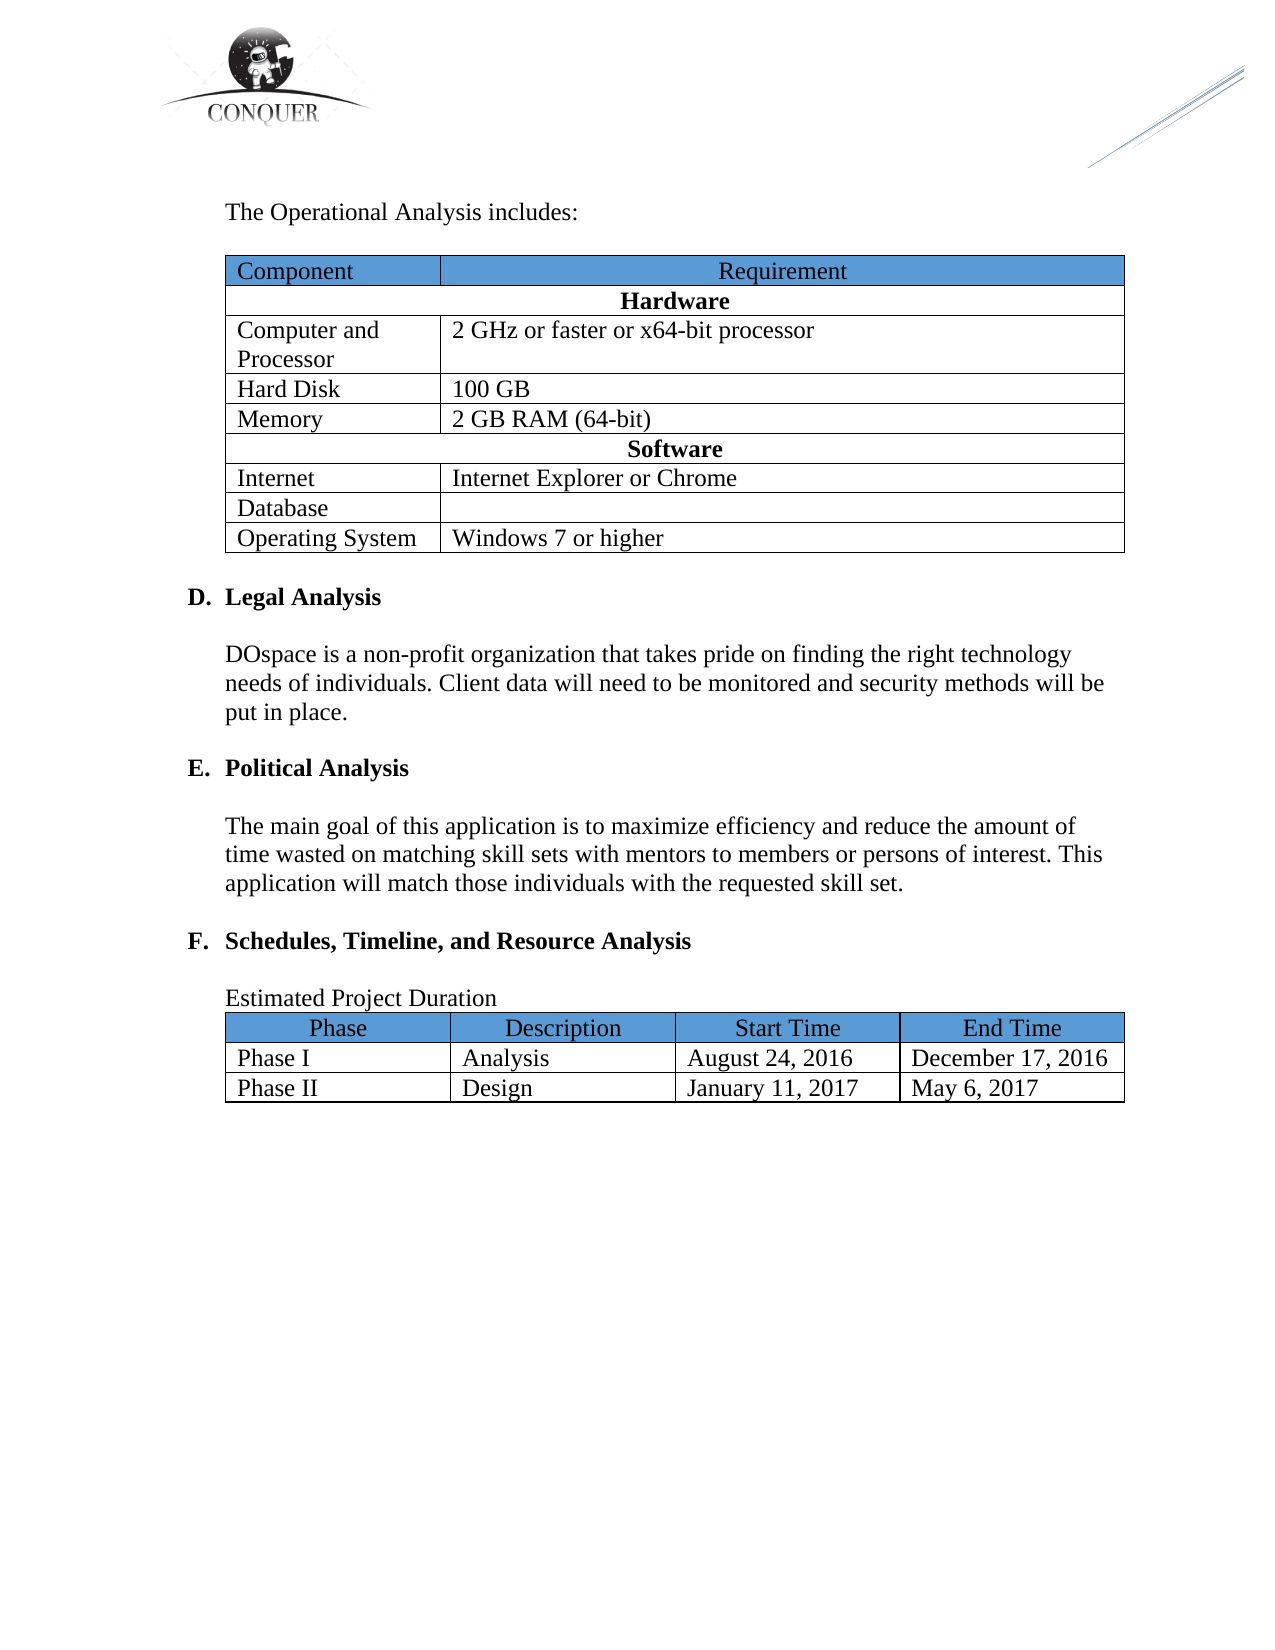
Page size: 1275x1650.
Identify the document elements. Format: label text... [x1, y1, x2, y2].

table_header Requirement [441, 256, 1124, 285]
list The Operational Analysis includes: [225, 197, 1125, 226]
list Estimated Project Duration [225, 983, 1125, 1012]
table_cell 2 GB RAM (64-bit) [441, 404, 1124, 433]
list Schedules, Timeline, and Resource Analysis [187, 926, 1125, 954]
table_header Description [451, 1013, 675, 1042]
table_cell December 17, 2016 [901, 1043, 1124, 1072]
table_cell [441, 493, 1124, 522]
table_cell Hardware [226, 286, 1124, 314]
table_cell Software [226, 434, 1124, 462]
table_cell Internet [226, 464, 440, 492]
table_cell Computer and Processor [226, 316, 440, 373]
table_cell Analysis [451, 1043, 675, 1072]
list Legal Analysis [187, 582, 1125, 610]
list DOspace is a non-profit organization that takes pride on finding the right technology needs of individuals. Client data will need to be monitored and security methods will be put in place. [225, 639, 1125, 725]
table_cell Windows 7 or higher [441, 523, 1124, 552]
table_cell Hard Disk [226, 374, 440, 403]
table_header Start Time [676, 1013, 899, 1042]
table_cell Internet Explorer or Chrome [441, 464, 1124, 492]
table_header Phase [226, 1013, 450, 1042]
table_cell 2 GHz or faster or x64-bit processor [441, 316, 1124, 373]
table_cell January 11, 2017 [676, 1073, 899, 1101]
table_cell Memory [226, 404, 440, 433]
table_cell Design [451, 1073, 675, 1101]
table_cell August 24, 2016 [676, 1043, 899, 1072]
table_cell 100 GB [441, 374, 1124, 403]
picture [180, 46, 353, 106]
table_cell Operating System [226, 523, 440, 552]
table_header End Time [901, 1013, 1124, 1042]
table_cell Phase II [226, 1073, 450, 1101]
table_cell Phase I [226, 1043, 450, 1072]
table_header Component [226, 256, 440, 285]
list Political Analysis [187, 753, 1125, 782]
table_cell Database [226, 493, 440, 522]
table_cell May 6, 2017 [901, 1073, 1124, 1101]
list The main goal of this application is to maximize efficiency and reduce the amount of time wasted on matching skill sets with mentors to members or persons of interest. This application will match those individuals with the requested skill set. [225, 811, 1125, 897]
